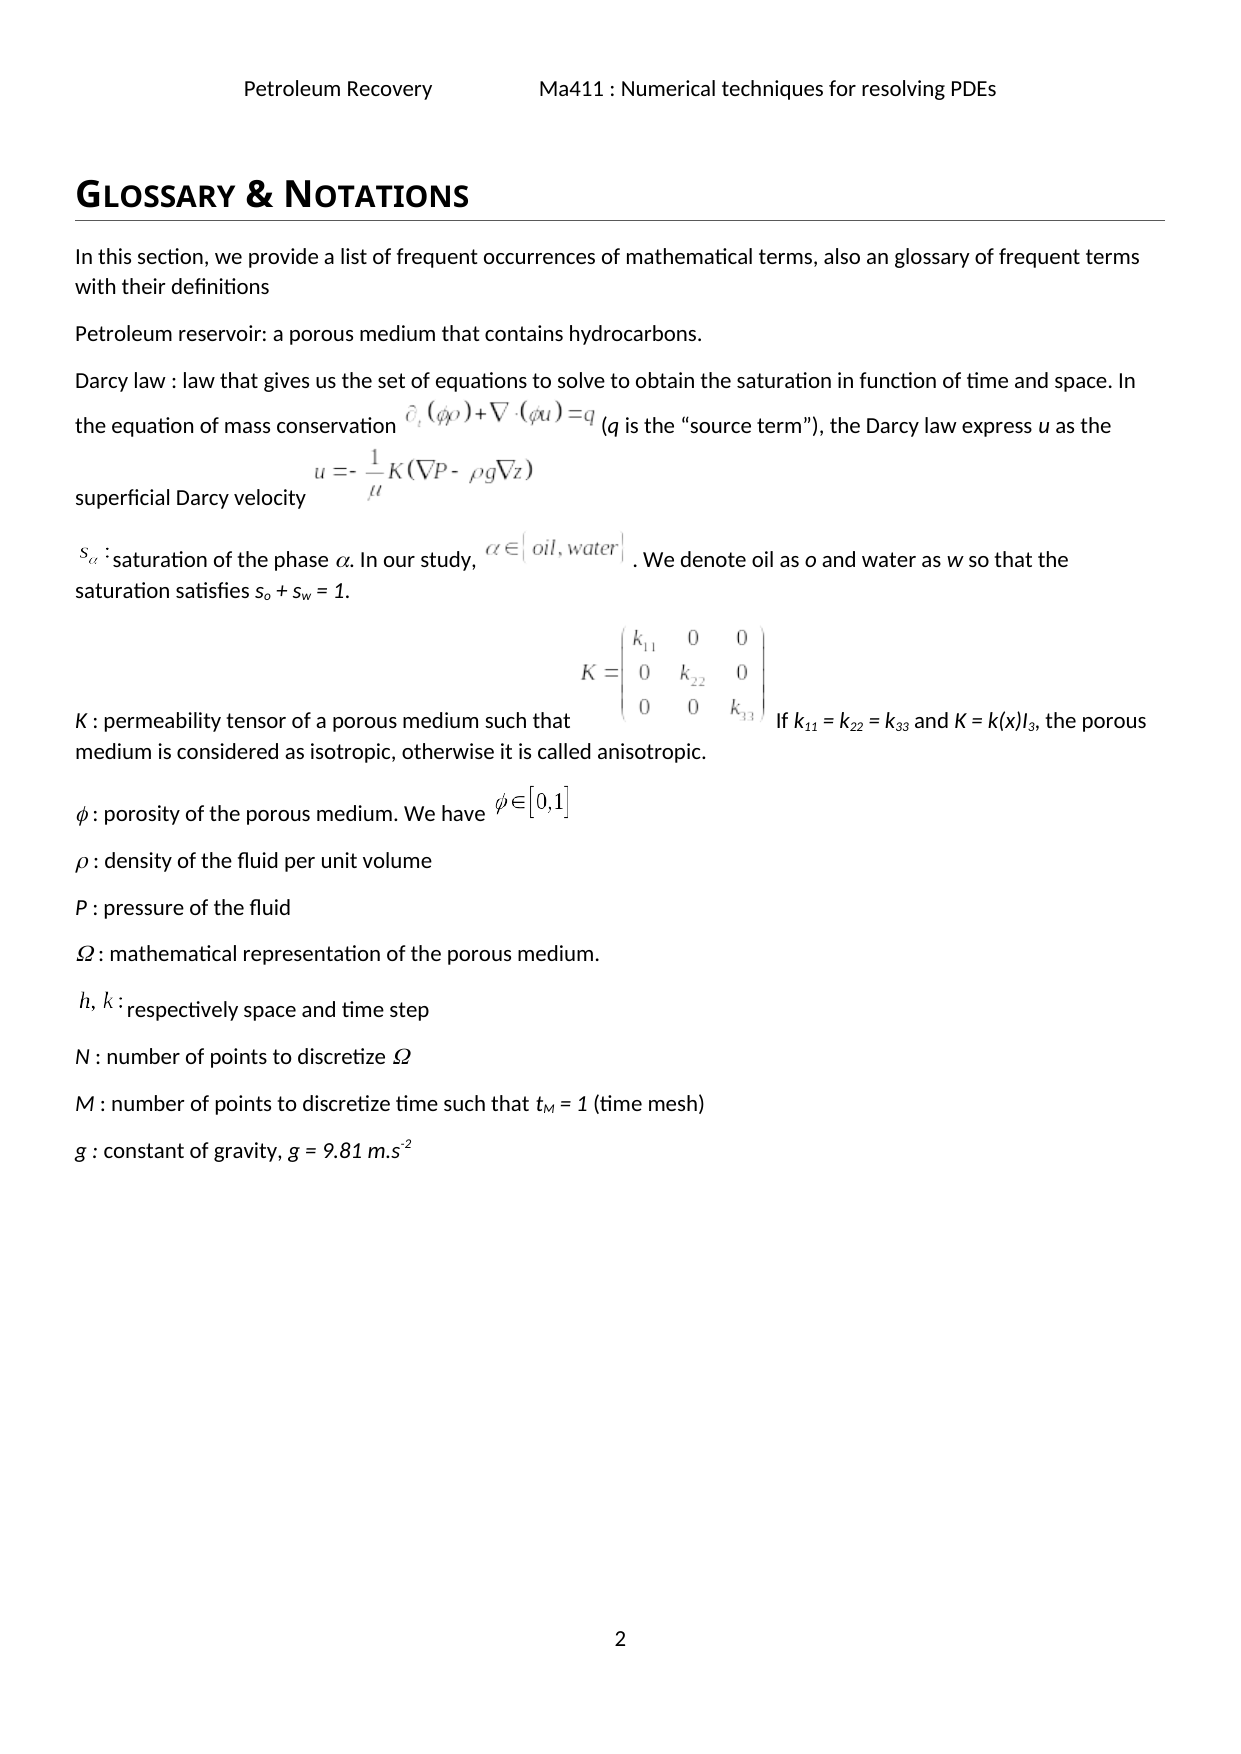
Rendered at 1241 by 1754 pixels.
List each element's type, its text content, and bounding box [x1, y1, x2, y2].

text : mathematical representation of the porous medium. [75, 939, 1165, 968]
text In this section, we provide a list of frequent occurrences of mathematical terms, also an glossary of frequent terms with their definitions [75, 242, 1165, 300]
text N : number of points to discretize [75, 1042, 1165, 1070]
text : porosity of the porous medium. We have [75, 784, 1165, 827]
text Darcy law : law that gives us the set of equations to solve to obtain the saturation in function of time and space. In the equation of mass conservation (q is the “source term”), the Darcy law express u as the superficial Darcy velocity [75, 366, 1165, 512]
text K : permeability tensor of a porous medium such that If k11 = k22 = k33 and K = k(x)I3, the porous medium is considered as isotropic, otherwise it is called anisotropic. [75, 623, 1165, 765]
text : density of the fluid per unit volume [75, 846, 1165, 874]
text M : number of points to discretize time such that tM = 1 (time mesh) [75, 1089, 1165, 1117]
text P : pressure of the fluid [75, 893, 1165, 921]
subtitle Glossary & Notations [75, 167, 1165, 220]
text Petroleum reservoir: a porous medium that contains hydrocarbons. [75, 319, 1165, 347]
text g : constant of gravity, g = 9.81 m.s-2 [75, 1136, 1165, 1164]
text respectively space and time step [75, 986, 1165, 1023]
text saturation of the phase . In our study, . We denote oil as o and water as w so that the saturation satisfies so + sw = 1. [75, 530, 1165, 604]
